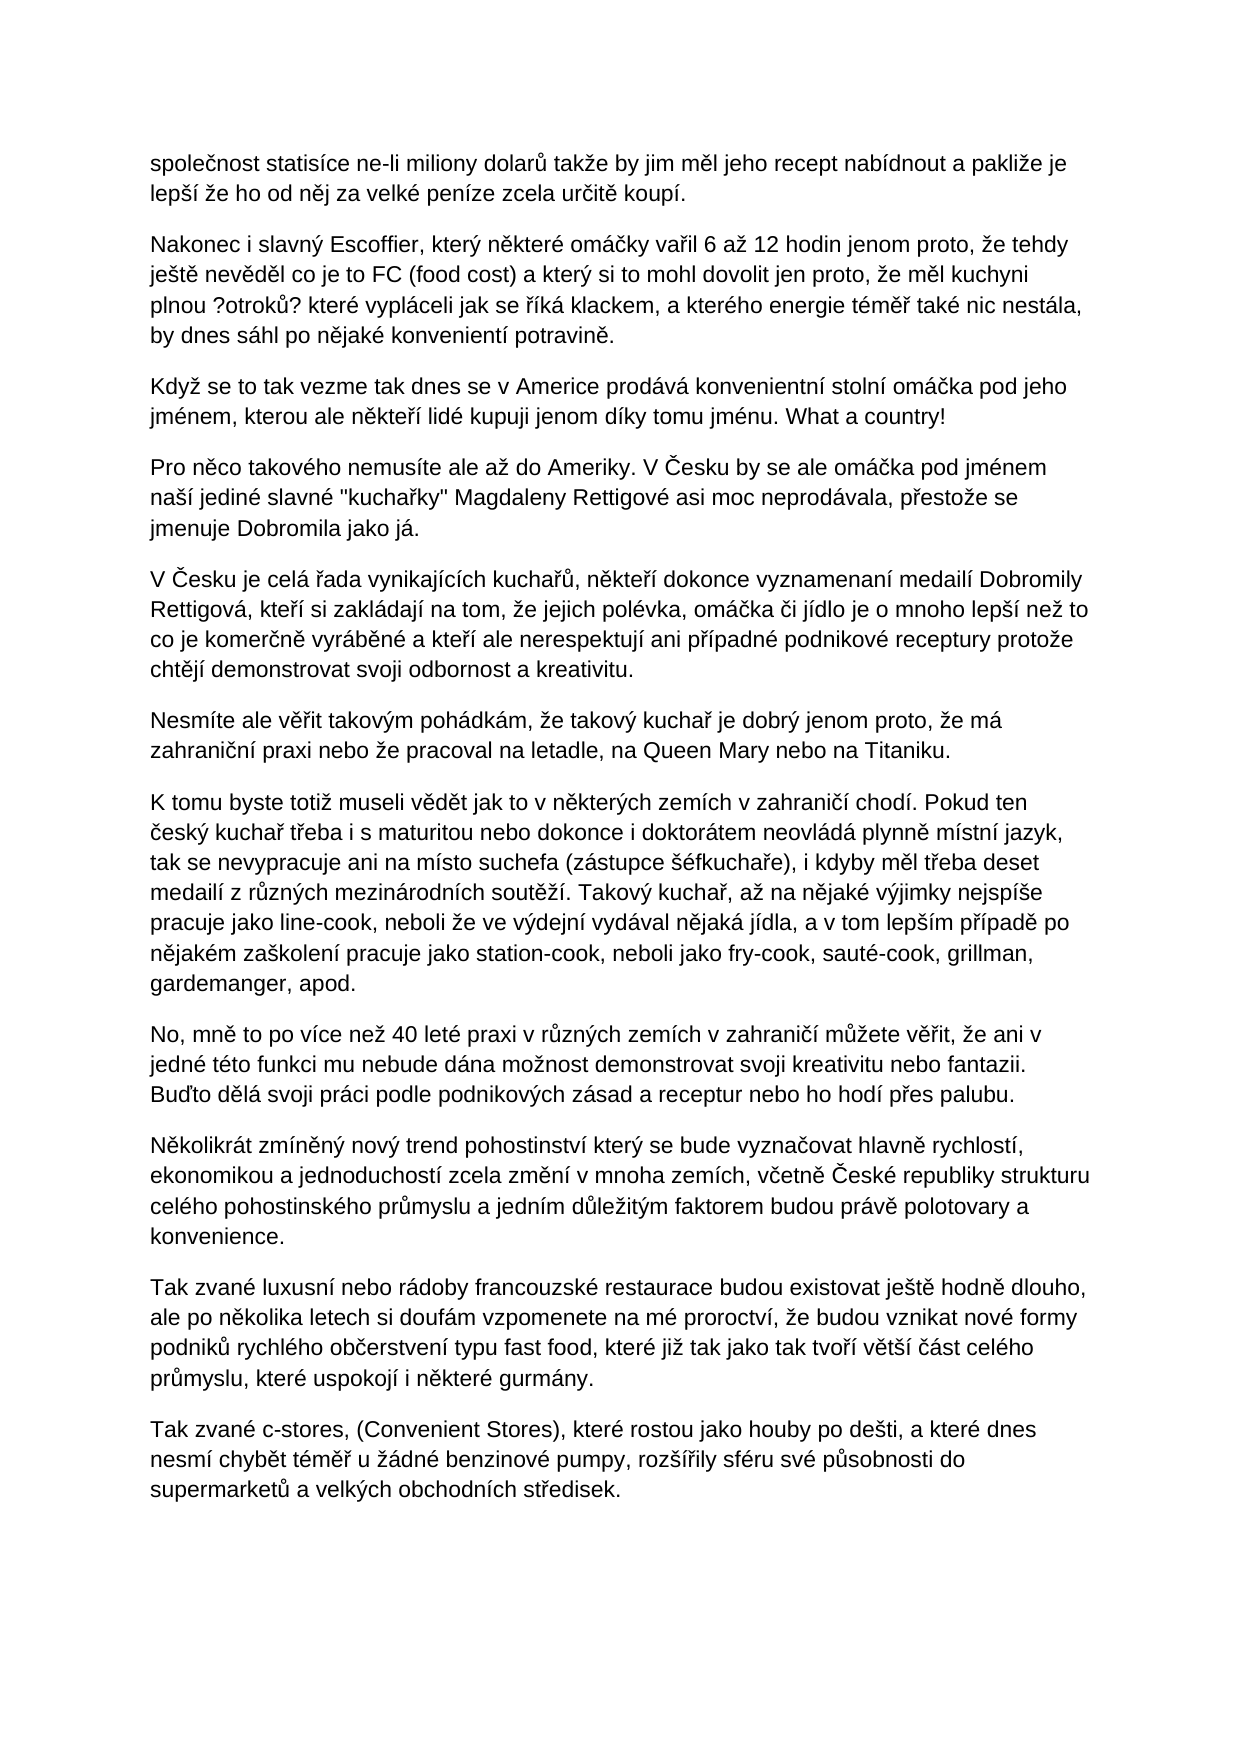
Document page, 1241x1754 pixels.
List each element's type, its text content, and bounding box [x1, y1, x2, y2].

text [150, 150, 1090, 207]
text Nakonec i slavný Escoffier, který některé omáčky vařil 6 až 12 hodin jenom proto, že tehdy ještě nevěděl co je to FC (food cost) a který si to mohl dovolit jen proto, že měl kuchyni plnou ?otroků? které vypláceli jak se říká klackem, a kterého energie téměř také nic nestála, by dnes sáhl po nějaké konvenientí potravině. [150, 231, 1090, 348]
text V Česku je celá řada vynikajících kuchařů, někteří dokonce vyznamenaní medailí Dobromily Rettigová, kteří si zakládají na tom, že jejich polévka, omáčka či jídlo je o mnoho lepší než to co je komerčně vyráběné a kteří ale nerespektují ani případné podnikové receptury protože chtějí demonstrovat svoji odbornost a kreativitu. [150, 566, 1090, 683]
text Tak zvané c-stores, (Convenient Stores), které rostou jako houby po dešti, a které dnes nesmí chybět téměř u žádné benzinové pumpy, rozšířily sféru své působnosti do supermarketů a velkých obchodních středisek. [150, 1416, 1090, 1502]
text Pro něco takového nemusíte ale až do Ameriky. V Česku by se ale omáčka pod jménem naší jediné slavné "kuchařky" Magdaleny Rettigové asi moc neprodávala, přestože se jmenuje Dobromila jako já. [150, 454, 1090, 541]
text Několikrát zmíněný nový trend pohostinství který se bude vyznačovat hlavně rychlostí, ekonomikou a jednoduchostí zcela změní v mnoha zemích, včetně České republiky strukturu celého pohostinského průmyslu a jedním důležitým faktorem budou právě polotovary a konvenience. [150, 1132, 1090, 1249]
text K tomu byste totiž museli vědět jak to v některých zemích v zahraničí chodí. Pokud ten český kuchař třeba i s maturitou nebo dokonce i doktorátem neovládá plynně místní jazyk, tak se nevypracuje ani na místo suchefa (zástupce šéfkuchaře), i kdyby měl třeba deset medailí z různých mezinárodních soutěží. Takový kuchař, až na nějaké výjimky nejspíše pracuje jako line-cook, neboli že ve výdejní vydával nějaká jídla, a v tom lepším případě po nějakém zaškolení pracuje jako station-cook, neboli jako fry-cook, sauté-cook, grillman, gardemanger, apod. [150, 788, 1090, 996]
text No, mně to po více než 40 leté praxi v různých zemích v zahraničí můžete věřit, že ani v jedné této funkci mu nebude dána možnost demonstrovat svoji kreativitu nebo fantazii. Buďto dělá svoji práci podle podnikových zásad a receptur nebo ho hodí přes palubu. [150, 1021, 1090, 1108]
text Nesmíte ale věřit takovým pohádkám, že takový kuchař je dobrý jenom proto, že má zahraniční praxi nebo že pracoval na letadle, na Queen Mary nebo na Titaniku. [150, 707, 1090, 764]
text Tak zvané luxusní nebo rádoby francouzské restaurace budou existovat ještě hodně dlouho, ale po několika letech si doufám vzpomenete na mé proroctví, že budou vznikat nové formy podniků rychlého občerstvení typu fast food, které již tak jako tak tvoří větší část celého průmyslu, které uspokojí i některé gurmány. [150, 1274, 1090, 1391]
text Když se to tak vezme tak dnes se v Americe prodává konvenientní stolní omáčka pod jeho jménem, kterou ale někteří lidé kupuji jenom díky tomu jménu. What a country! [150, 373, 1090, 429]
